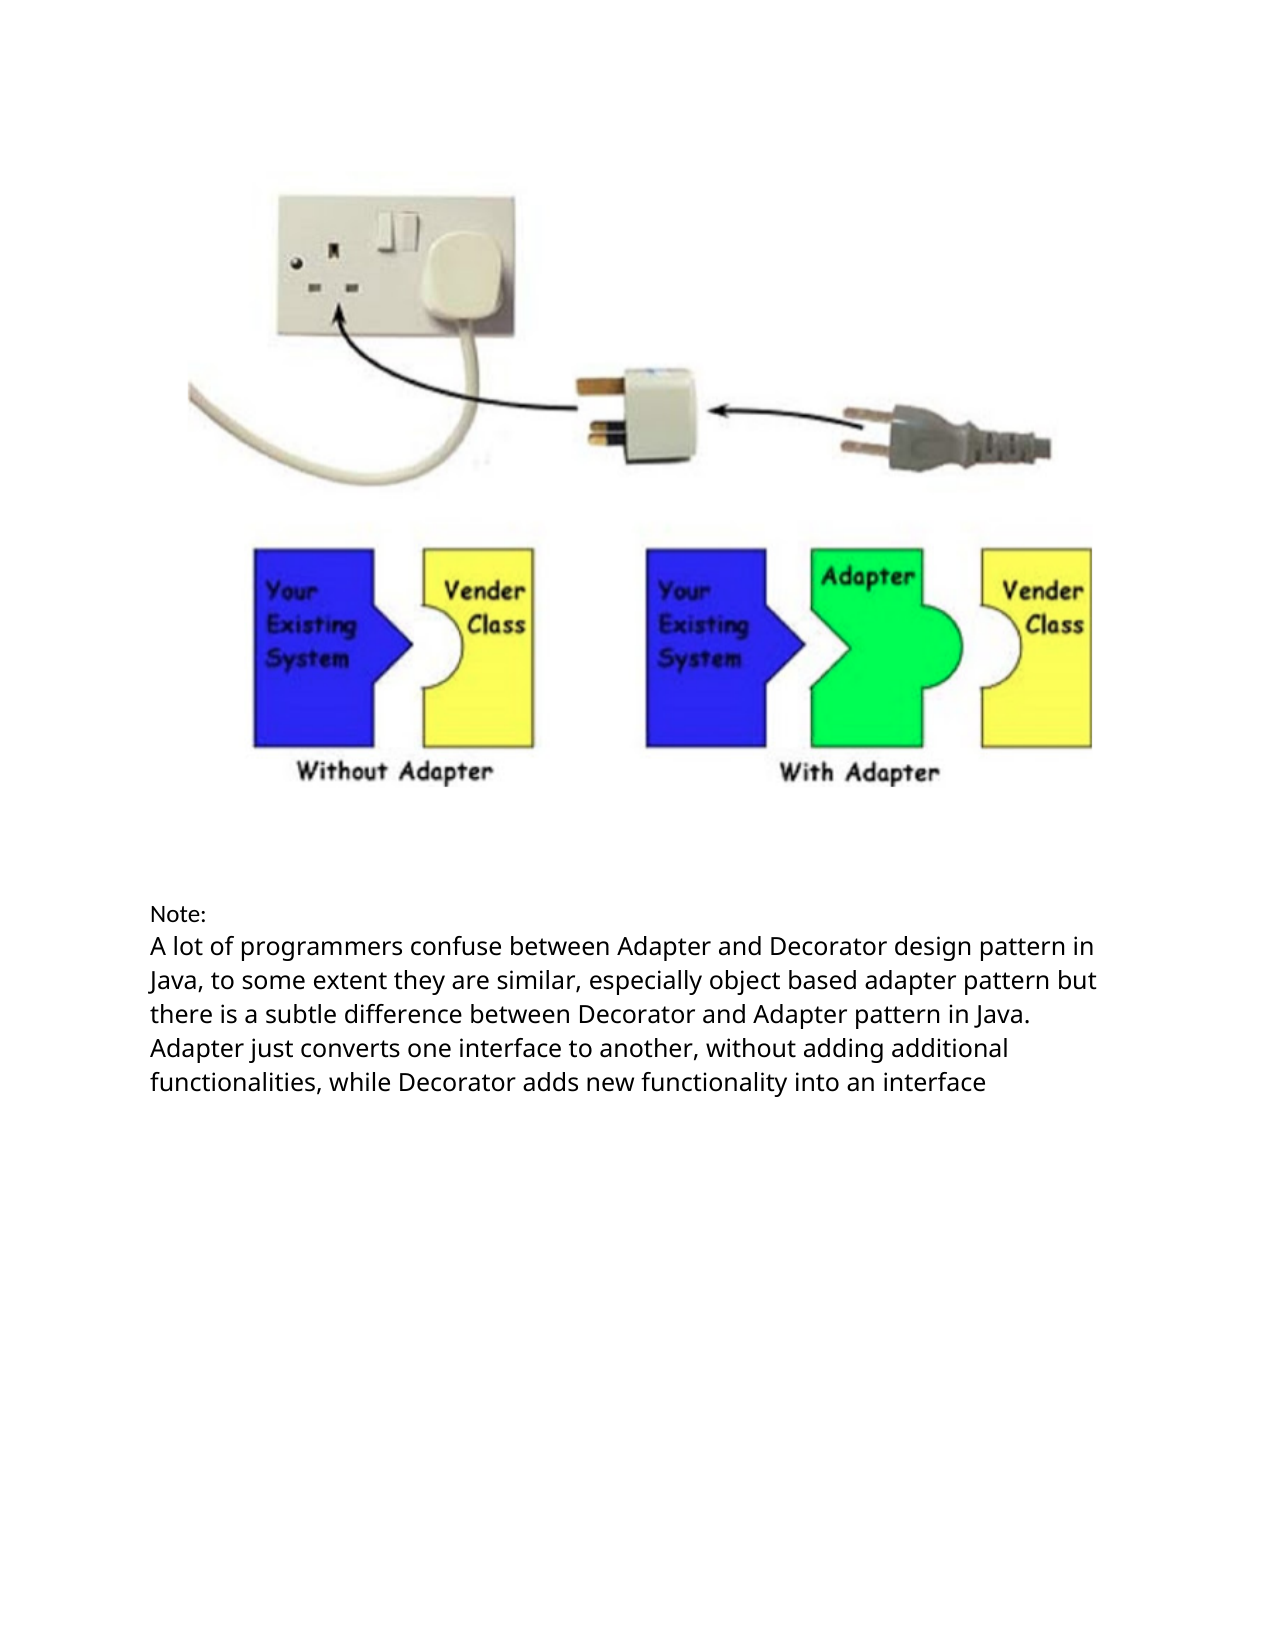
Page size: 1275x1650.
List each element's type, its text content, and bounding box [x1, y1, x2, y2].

picture [150, 150, 1125, 838]
text Note: [150, 898, 1125, 929]
text A lot of programmers confuse between Adapter and Decorator design pattern in Java, to some extent they are similar, especially object based adapter pattern but there is a subtle difference between Decorator and Adapter pattern in Java. Adapter just converts one interface to another, without adding additional functionalities, while Decorator adds new functionality into an interface [150, 929, 1125, 1129]
